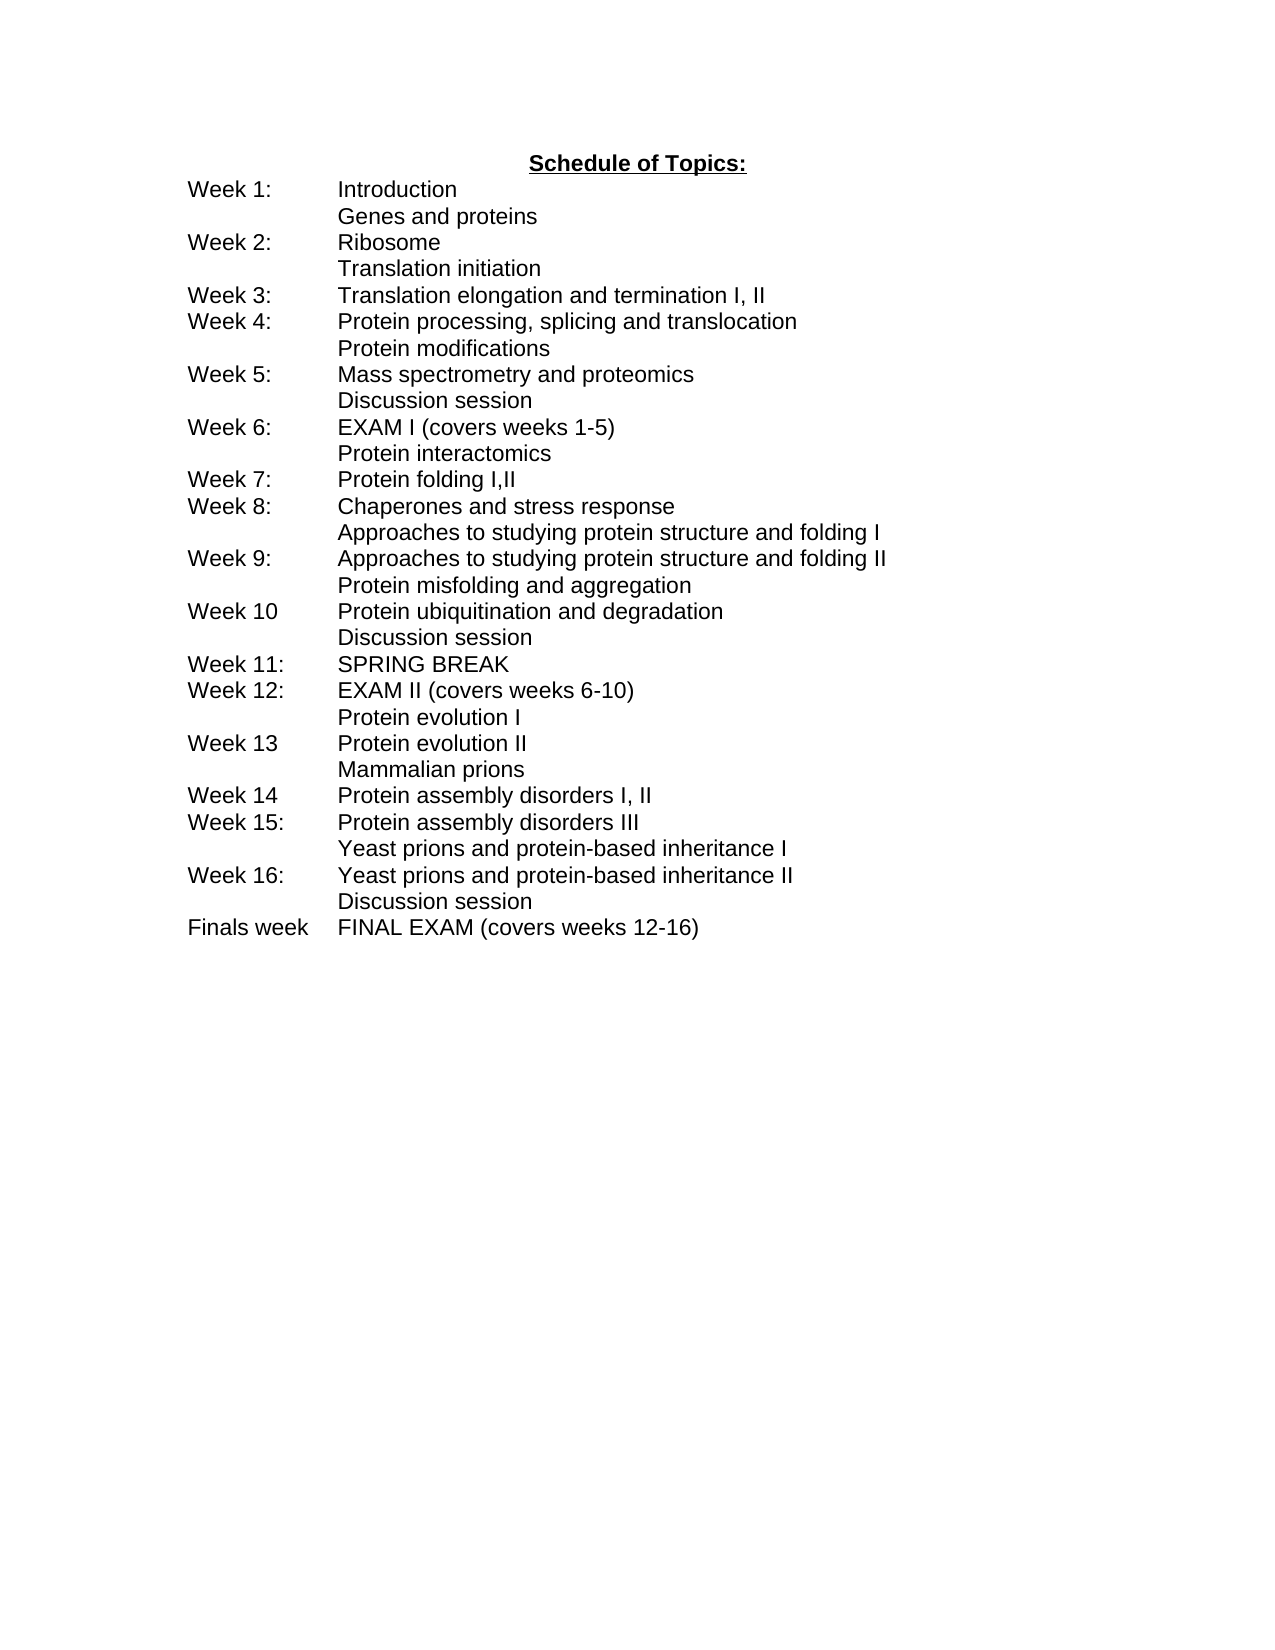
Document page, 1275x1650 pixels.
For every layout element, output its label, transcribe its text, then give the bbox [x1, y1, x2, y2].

text Week 1: Introduction [187, 176, 1106, 203]
text Week 2: Ribosome [187, 229, 1106, 255]
text Genes and proteins [187, 203, 1106, 229]
text Week 9: Approaches to studying protein structure and folding II [187, 545, 1106, 572]
text Week 12: EXAM II (covers weeks 6-10) [187, 677, 1106, 703]
text Week 4: Protein processing, splicing and translocation [187, 308, 1106, 334]
text Protein misfolding and aggregation [262, 572, 1106, 598]
text Week 8: Chaperones and stress response [187, 493, 1106, 519]
text Week 6: EXAM I (covers weeks 1-5) [187, 413, 1106, 440]
text Protein interactomics [187, 440, 1106, 466]
text Translation initiation [291, 255, 1106, 282]
text Week 5: Mass spectrometry and proteomics [187, 361, 1106, 387]
text Week 11: SPRING BREAK [187, 651, 1106, 677]
text Schedule of Topics: [187, 150, 1087, 176]
text Approaches to studying protein structure and folding I [187, 519, 1106, 545]
text Protein evolution I [187, 703, 1106, 730]
text Discussion session [291, 387, 1106, 413]
text Week 13 Protein evolution II [187, 730, 1106, 756]
text Mammalian prions [187, 756, 1106, 782]
text Discussion session [262, 624, 1106, 651]
text Week 16: Yeast prions and protein-based inheritance II [187, 862, 1106, 888]
text Week 15: Protein assembly disorders III [187, 809, 1106, 835]
text Finals week FINAL EXAM (covers weeks 12-16) [187, 914, 1106, 941]
text Protein modifications [187, 334, 1106, 361]
text Yeast prions and protein-based inheritance I [262, 835, 1106, 862]
text Week 14 Protein assembly disorders I, II [187, 782, 1106, 809]
text Week 10 Protein ubiquitination and degradation [187, 598, 1106, 624]
text Week 3: Translation elongation and termination I, II [187, 282, 1106, 308]
text Discussion session [262, 888, 1106, 914]
text Week 7: Protein folding I,II [187, 466, 1106, 493]
